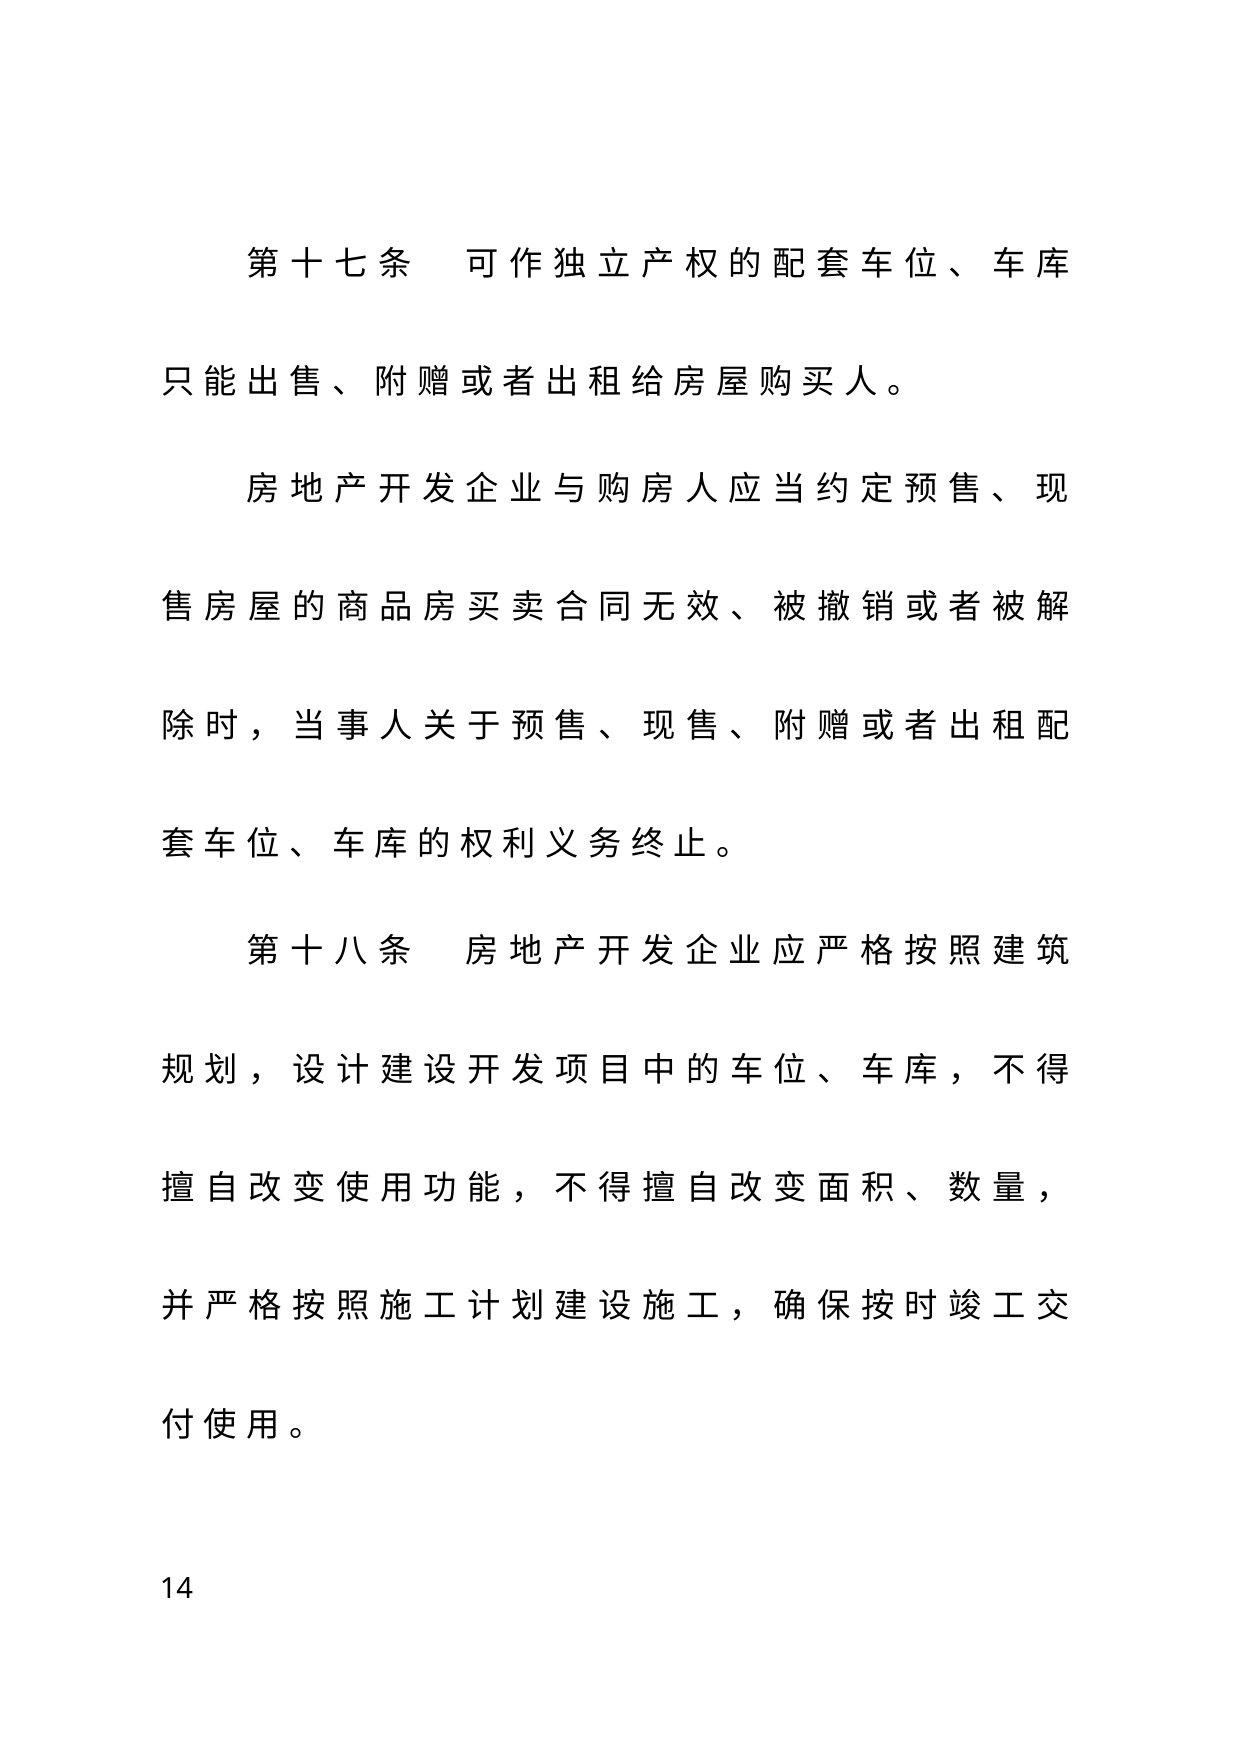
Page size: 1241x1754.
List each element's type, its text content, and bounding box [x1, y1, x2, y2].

text 房地产开发企业与购房人应当约定预售、现售房屋的商品房买卖合同无效、被撤销或者被解除时，当事人关于预售、现售、附赠或者出租配套车位、车库的权利义务终止。 [161, 439, 1079, 889]
text 第十七条 可作独立产权的配套车位、车库只能出售、附赠或者出租给房屋购买人。 [161, 213, 1079, 427]
text 第十八条 房地产开发企业应严格按照建筑规划，设计建设开发项目中的车位、车库，不得擅自改变使用功能，不得擅自改变面积、数量，并严格按照施工计划建设施工，确保按时竣工交付使用。 [161, 901, 1079, 1469]
